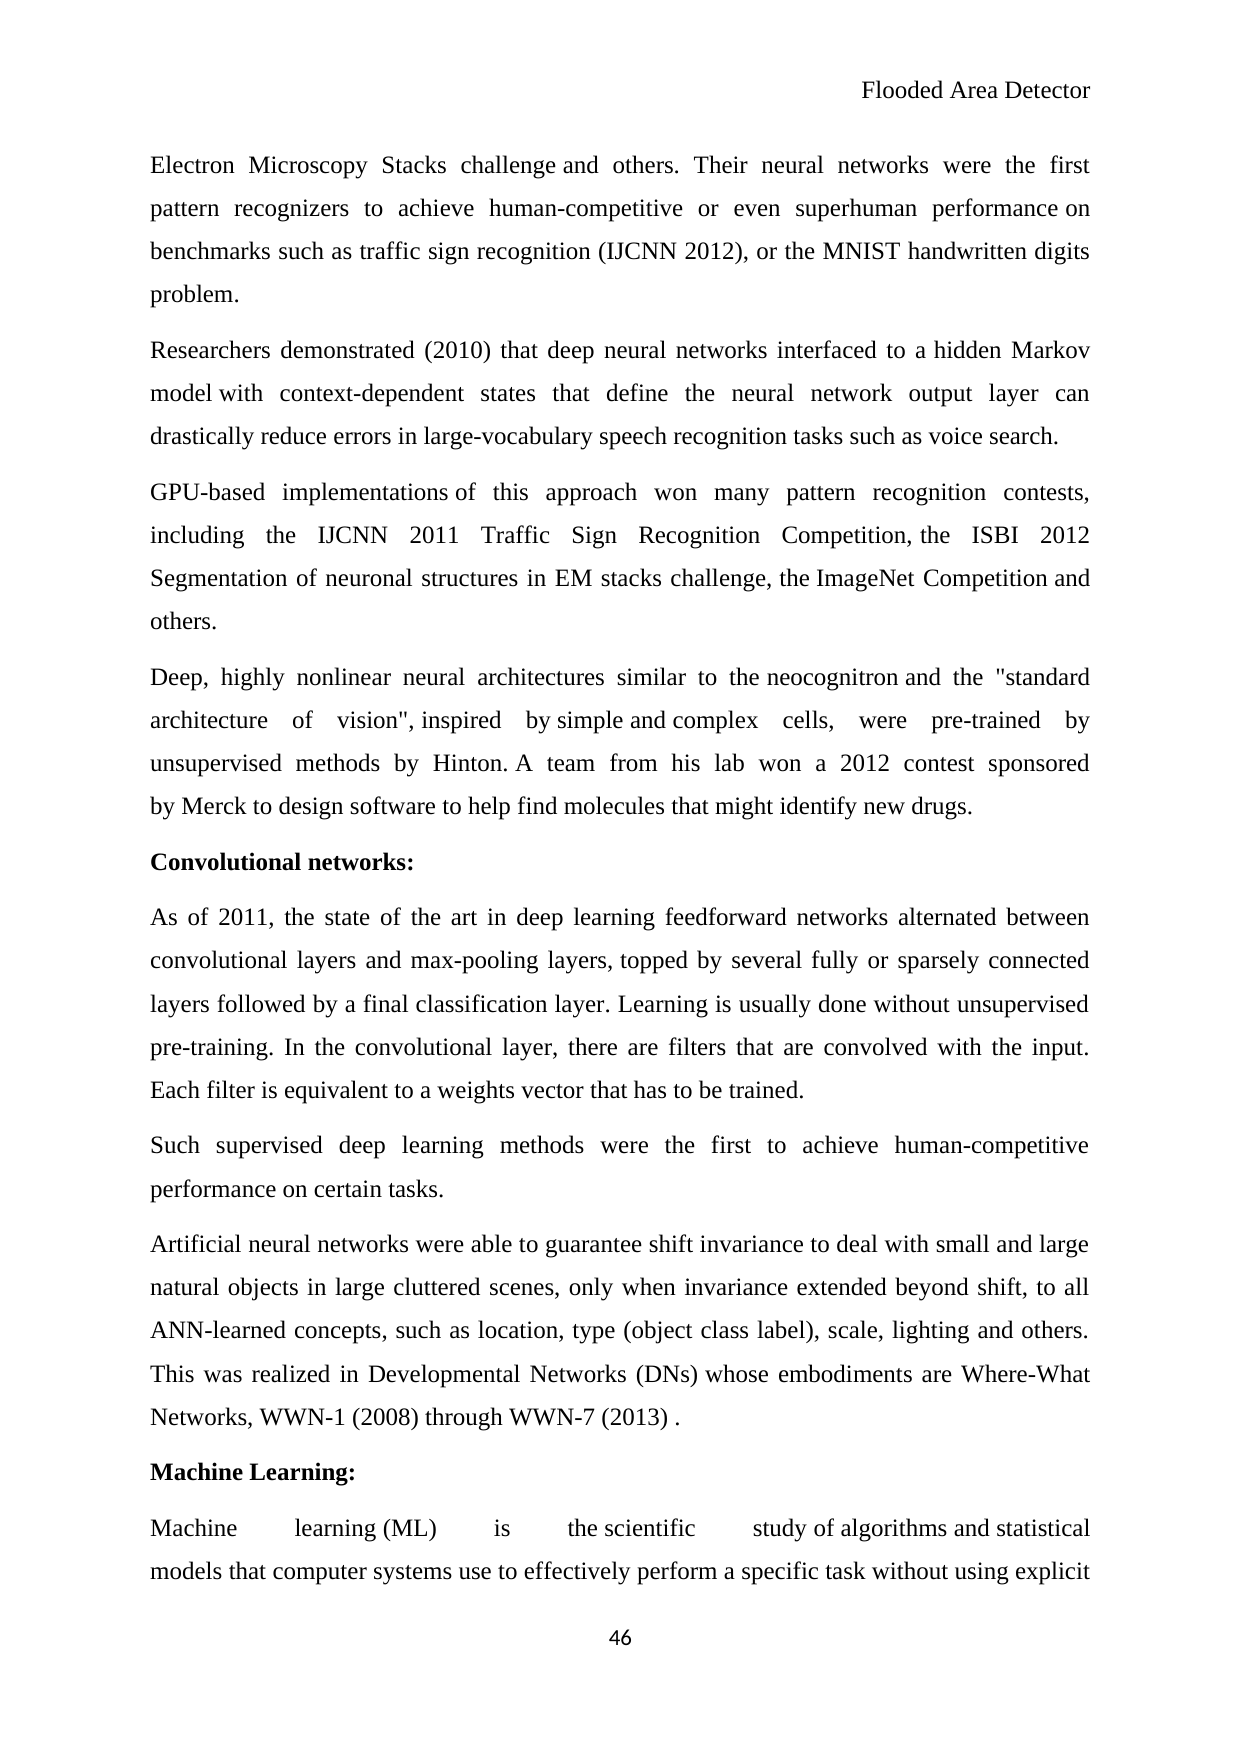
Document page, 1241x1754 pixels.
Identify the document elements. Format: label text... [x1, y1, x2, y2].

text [150, 1513, 1090, 1568]
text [150, 150, 1090, 308]
text Researchers demonstrated (2010) that deep neural networks interfaced to a hidden Markov model with context-dependent states that define the neural network output layer can drastically reduce errors in large-vocabulary speech recognition tasks such as voice search. [150, 335, 1090, 450]
text Artificial neural networks were able to guarantee shift invariance to deal with small and large natural objects in large cluttered scenes, only when invariance extended beyond shift, to all ANN-learned concepts, such as location, type (object class label), scale, lighting and others. This was realized in Developmental Networks (DNs) whose embodiments are Where-What Networks, WWN-1 (2008) through WWN-7 (2013) . [150, 1229, 1090, 1431]
text As of 2011, the state of the art in deep learning feedforward networks alternated between convolutional layers and max-pooling layers, topped by several fully or sparsely connected layers followed by a final classification layer. Learning is usually done without unsupervised pre-training. In the convolutional layer, there are filters that are convolved with the input. Each filter is equivalent to a weights vector that has to be trained. [150, 902, 1090, 1104]
text GPU-based implementations of this approach won many pattern recognition contests, including the IJCNN 2011 Traffic Sign Recognition Competition, the ISBI 2012 Segmentation of neuronal structures in EM stacks challenge, the ImageNet Competition and others. [150, 477, 1090, 635]
text Such supervised deep learning methods were the first to achieve human-competitive performance on certain tasks. [150, 1131, 1090, 1202]
subtitle Convolutional networks: [150, 847, 1090, 876]
text Machine Learning: [150, 1457, 1090, 1486]
text Deep, highly nonlinear neural architectures similar to the neocognitron and the "standard architecture of vision", inspired by simple and complex cells, were pre-trained by unsupervised methods by Hinton. A team from his lab won a 2012 contest sponsored by Merck to design software to help find molecules that might identify new drugs. [150, 662, 1090, 820]
